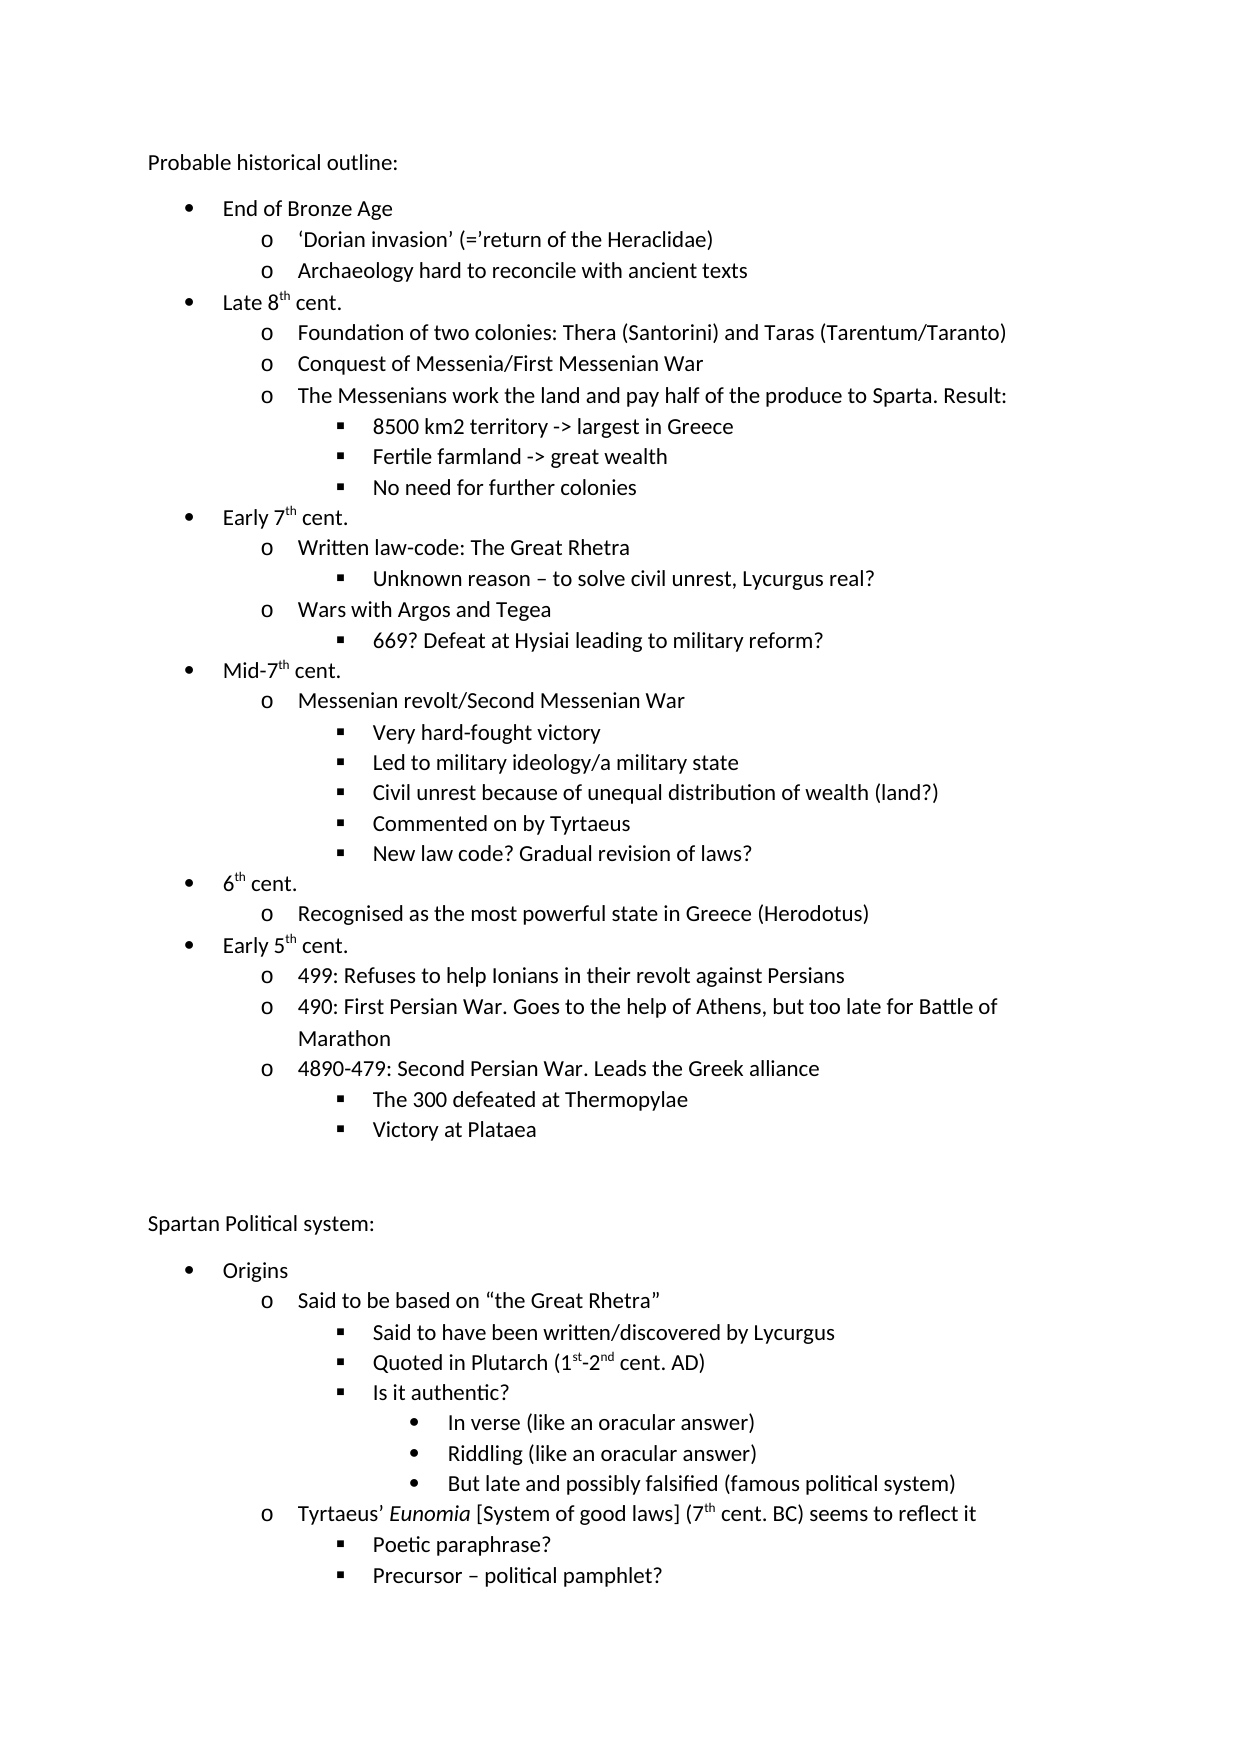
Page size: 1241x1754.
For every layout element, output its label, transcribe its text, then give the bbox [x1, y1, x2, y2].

text Spartan Political system: [148, 1209, 1093, 1237]
list Said to be based on “the Great Rhetra” [260, 1286, 1093, 1316]
list Foundation of two colonies: Thera (Santorini) and Taras (Tarentum/Taranto) [260, 318, 1093, 347]
list Very hard-fought victory [335, 718, 1093, 746]
list Poetic paraphrase? [335, 1531, 1093, 1559]
list Fertile farmland -> great wealth [335, 442, 1093, 470]
list Riddling (like an oracular answer) [410, 1439, 1093, 1467]
list 490: First Persian War. Goes to the help of Athens, but too late for Battle of Marathon [260, 992, 1093, 1052]
list Tyrtaeus’ Eunomia [System of good laws] (7th cent. BC) seems to reflect it [260, 1499, 1093, 1528]
list Precursor – political pamphlet? [335, 1561, 1093, 1589]
list Late 8th cent. [185, 288, 1093, 316]
list Conquest of Messenia/First Messenian War [260, 349, 1093, 378]
text Probable historical outline: [148, 148, 1093, 176]
list Messenian revolt/Second Messenian War [260, 687, 1093, 716]
list Quoted in Plutarch (1st-2nd cent. AD) [335, 1348, 1093, 1376]
list The 300 defeated at Thermopylae [335, 1085, 1093, 1113]
list Is it authentic? [335, 1378, 1093, 1406]
list Early 5th cent. [185, 931, 1093, 959]
list End of Bronze Age [185, 194, 1093, 222]
list Civil unrest because of unequal distribution of wealth (land?) [335, 778, 1093, 806]
list Recognised as the most powerful state in Greece (Herodotus) [260, 899, 1093, 928]
list 8500 km2 territory -> largest in Greece [335, 412, 1093, 440]
list 669? Defeat at Hysiai leading to military reform? [335, 626, 1093, 654]
list But late and possibly falsified (famous political system) [410, 1469, 1093, 1497]
list The Messenians work the land and pay half of the produce to Sparta. Result: [260, 381, 1093, 410]
list In verse (like an oracular answer) [410, 1408, 1093, 1437]
list Said to have been written/discovered by Lycurgus [335, 1318, 1093, 1346]
list ‘Dorian invasion’ (=’return of the Heraclidae) [260, 225, 1093, 254]
list 499: Refuses to help Ionians in their revolt against Persians [260, 961, 1093, 990]
list Unknown reason – to solve civil unrest, Lycurgus real? [335, 564, 1093, 592]
list Led to military ideology/a military state [335, 748, 1093, 776]
list Archaeology hard to reconcile with ancient texts [260, 256, 1093, 285]
list Written law-code: The Great Rhetra [260, 533, 1093, 562]
list No need for further colonies [335, 473, 1093, 501]
list Origins [185, 1256, 1093, 1284]
list Victory at Plataea [335, 1116, 1093, 1144]
list New law code? Gradual revision of laws? [335, 839, 1093, 867]
list 6th cent. [185, 869, 1093, 897]
list Wars with Argos and Tegea [260, 595, 1093, 624]
list Early 7th cent. [185, 503, 1093, 531]
list Commented on by Tyrtaeus [335, 809, 1093, 837]
list 4890-479: Second Persian War. Leads the Greek alliance [260, 1054, 1093, 1083]
list Mid-7th cent. [185, 656, 1093, 684]
